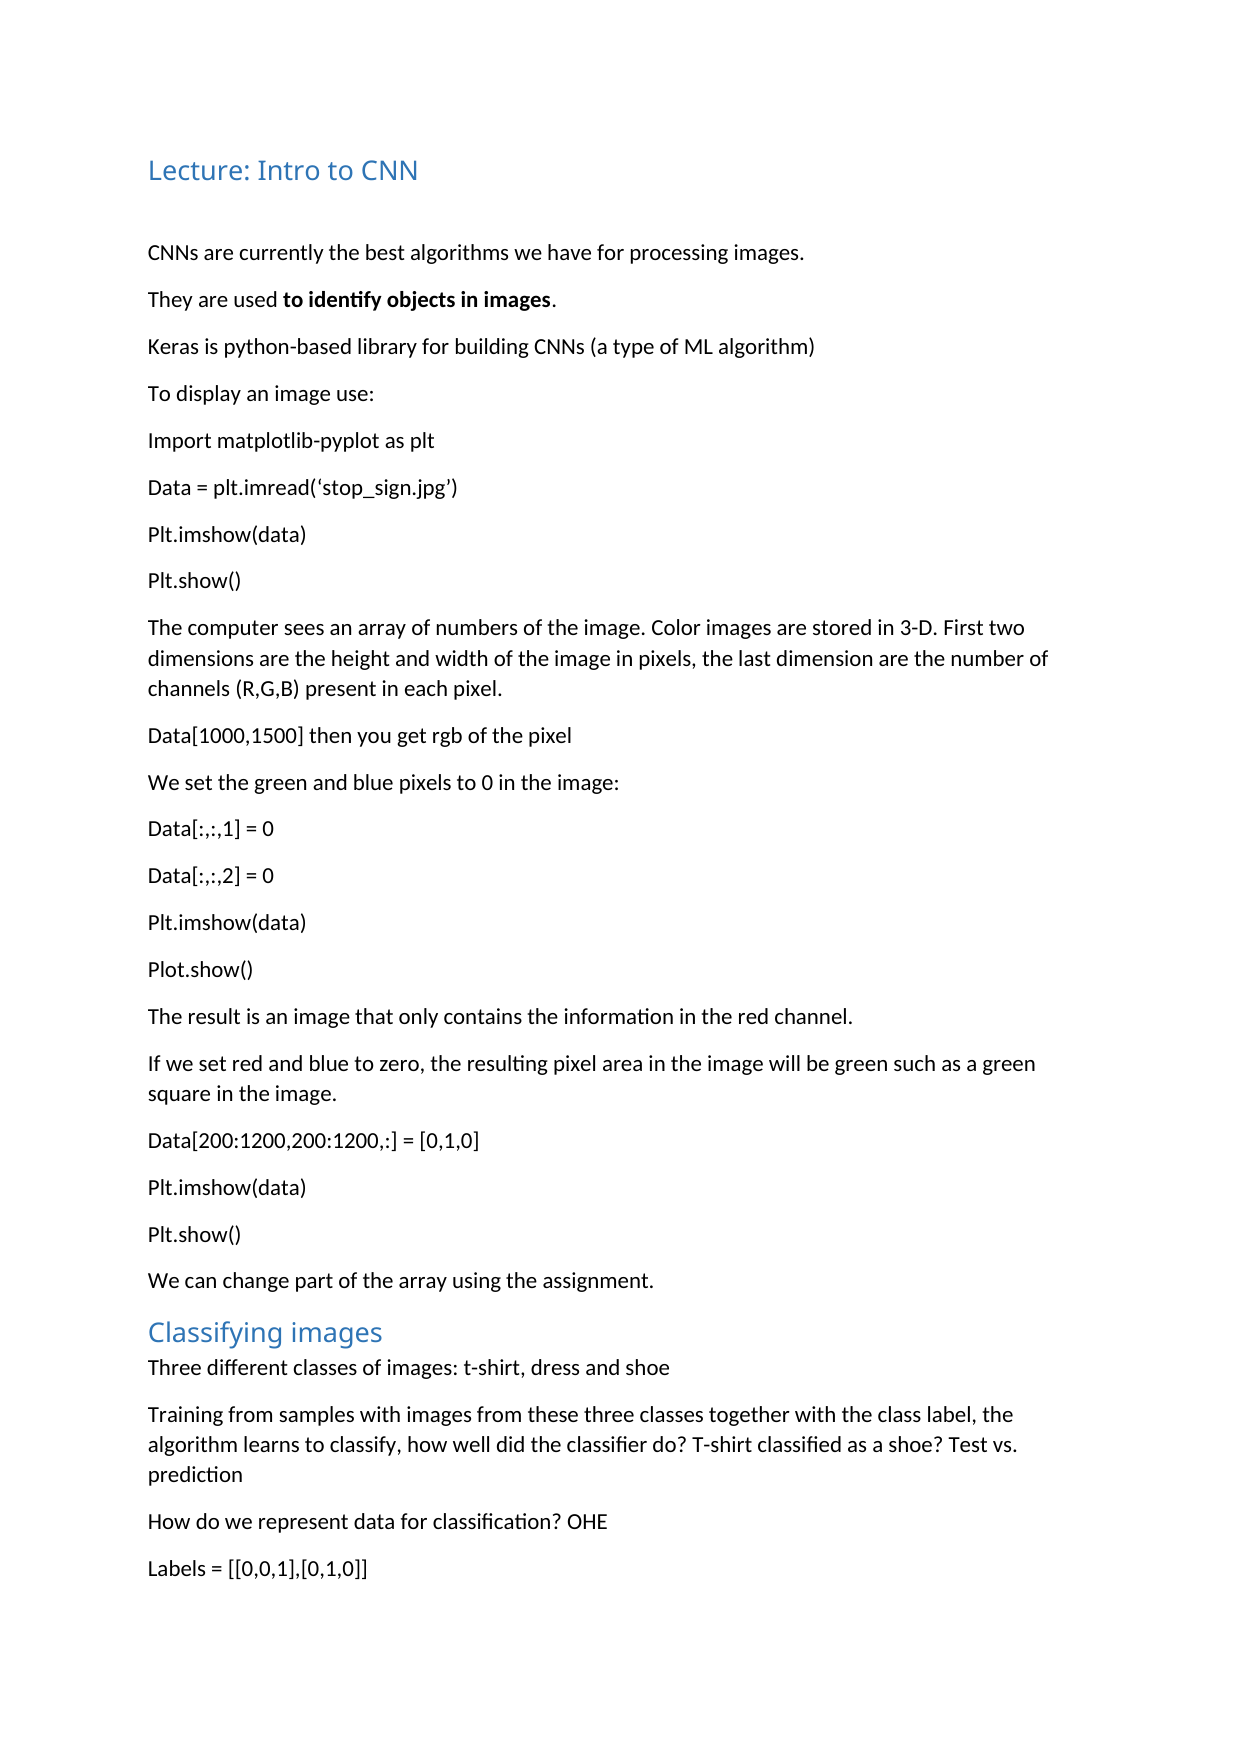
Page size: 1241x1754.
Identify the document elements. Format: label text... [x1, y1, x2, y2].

text If we set red and blue to zero, the resulting pixel area in the image will be green such as a green square in the image. [148, 1049, 1093, 1107]
text To display an image use: [148, 379, 1093, 407]
text The result is an image that only contains the information in the red channel. [148, 1002, 1093, 1030]
text Plt.show() [148, 567, 1093, 594]
text Labels = [[0,0,1],[0,1,0]] [148, 1554, 1093, 1582]
text Plot.show() [148, 955, 1093, 983]
subtitle Lecture: Intro to CNN [148, 152, 1093, 189]
text We can change part of the array using the assignment. [148, 1267, 1093, 1294]
text Data[:,:,1] = 0 [148, 814, 1093, 842]
text Plt.imshow(data) [148, 908, 1093, 936]
text Data[200:1200,200:1200,:] = [0,1,0] [148, 1126, 1093, 1154]
text Import matplotlib-pyplot as plt [148, 426, 1093, 454]
text How do we represent data for classification? OHE [148, 1507, 1093, 1535]
text We set the green and blue pixels to 0 in the image: [148, 768, 1093, 796]
text Training from samples with images from these three classes together with the class label, the algorithm learns to classify, how well did the classifier do? T-shirt classified as a shoe? Test vs. prediction [148, 1400, 1093, 1488]
text Plt.imshow(data) [148, 1173, 1093, 1201]
text Plt.show() [148, 1220, 1093, 1248]
text Data[1000,1500] then you get rgb of the pixel [148, 721, 1093, 749]
subtitle Classifying images [148, 1313, 1093, 1350]
text Keras is python-based library for building CNNs (a type of ML algorithm) [148, 332, 1093, 360]
text Data[:,:,2] = 0 [148, 861, 1093, 889]
text Data = plt.imread(‘stop_sign.jpg’) [148, 473, 1093, 501]
text Plt.imshow(data) [148, 520, 1093, 548]
text CNNs are currently the best algorithms we have for processing images. [148, 238, 1093, 266]
text Three different classes of images: t-shirt, dress and shoe [148, 1353, 1093, 1381]
text The computer sees an array of numbers of the image. Color images are stored in 3-D. First two dimensions are the height and width of the image in pixels, the last dimension are the number of channels (R,G,B) present in each pixel. [148, 613, 1093, 702]
text They are used to identify objects in images. [148, 285, 1093, 313]
